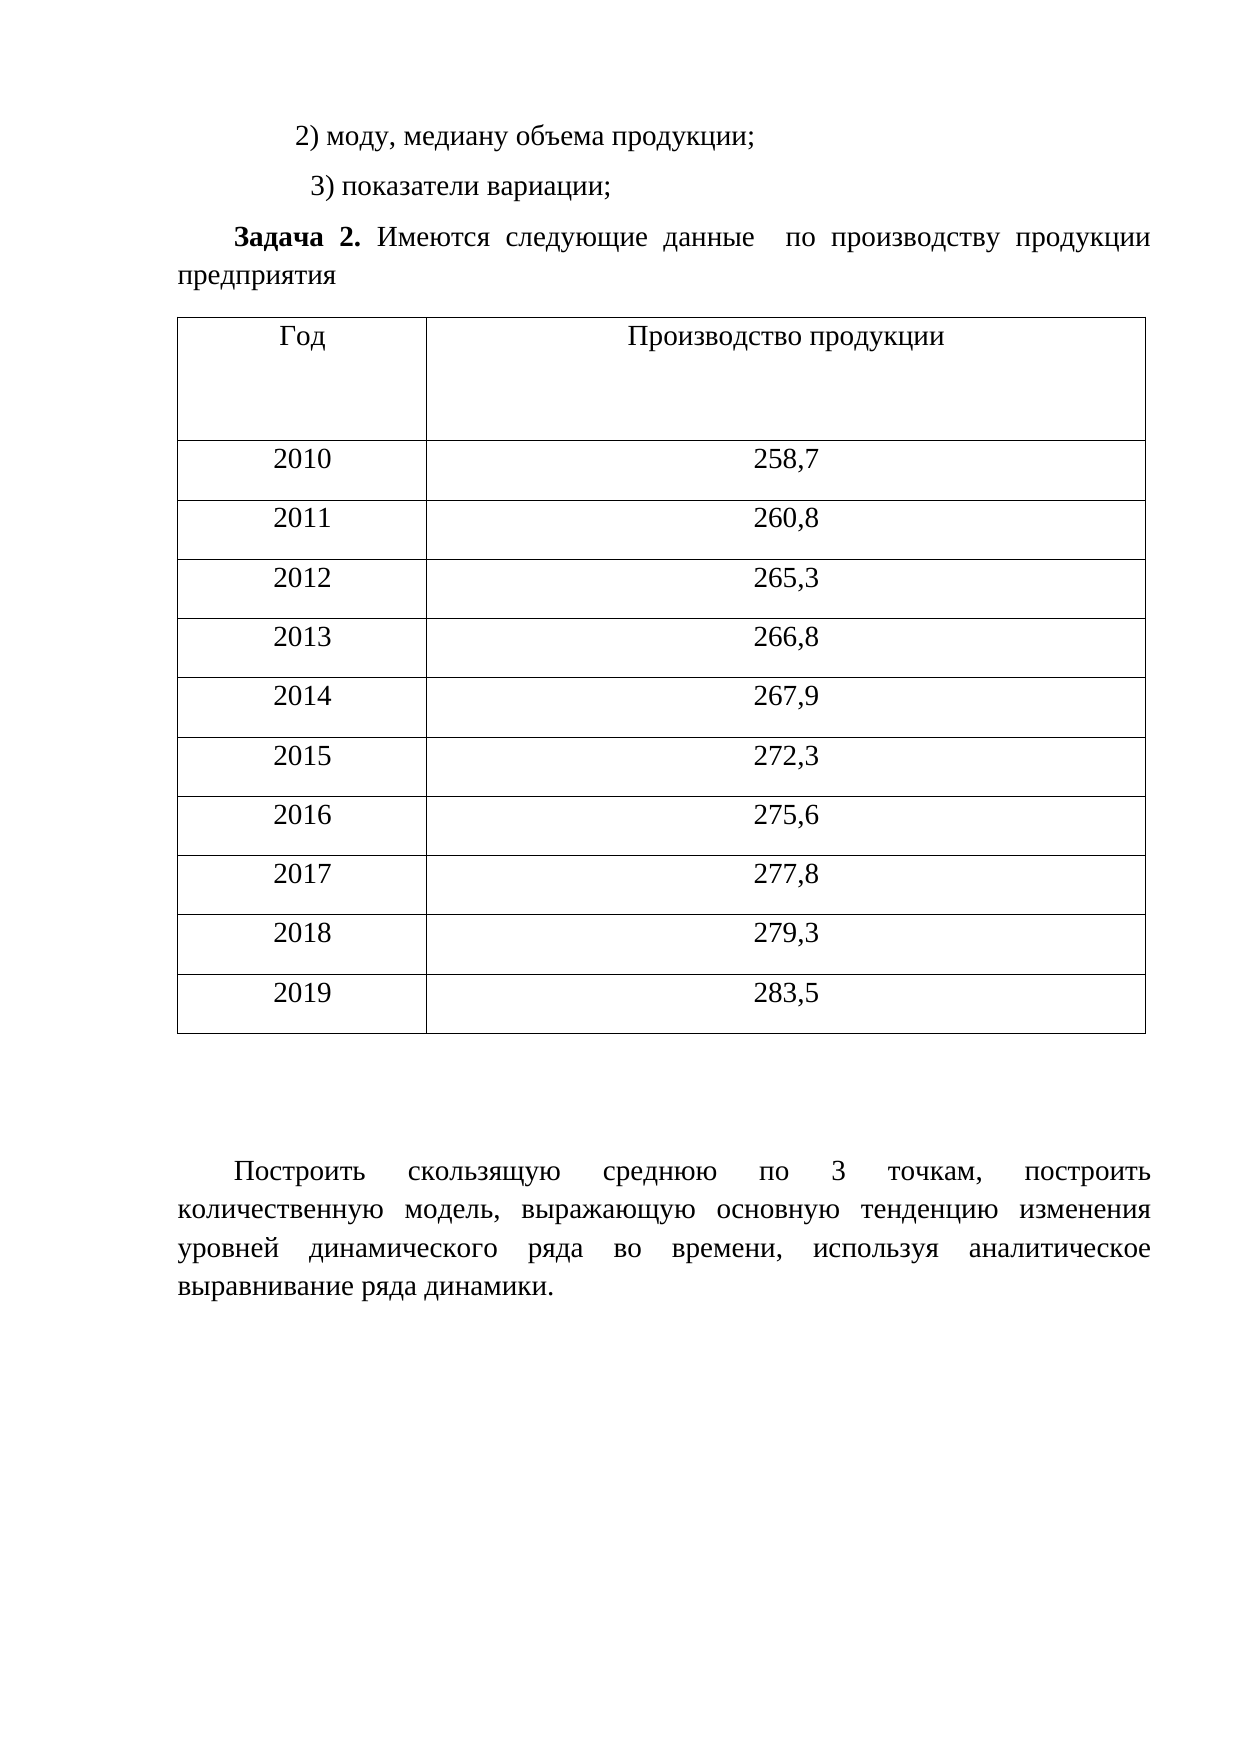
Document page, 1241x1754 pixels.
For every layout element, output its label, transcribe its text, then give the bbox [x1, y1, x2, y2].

text Построить скользящую среднюю по 3 точкам, построить количественную модель, выражающую основную тенденцию изменения уровней динамического ряда во времени, используя аналитическое выравнивание ряда динамики. [177, 1153, 1152, 1302]
text 2) моду, медиану объема продукции; [177, 118, 1152, 152]
table_cell 272,3 [427, 738, 1145, 796]
table_cell 2017 [178, 856, 426, 914]
table_cell 267,9 [427, 678, 1145, 737]
table_header Производство продукции [427, 318, 1145, 440]
table_cell 2013 [178, 619, 426, 677]
table_cell 2019 [178, 975, 426, 1033]
table_cell 279,3 [427, 915, 1145, 974]
table_cell 277,8 [427, 856, 1145, 914]
table_cell 275,6 [427, 797, 1145, 855]
table_cell 283,5 [427, 975, 1145, 1033]
table_cell 2015 [178, 738, 426, 796]
table_cell 258,7 [427, 441, 1145, 499]
table_header Год [178, 318, 426, 440]
table_cell 2016 [178, 797, 426, 855]
table_cell 265,3 [427, 560, 1145, 618]
table_cell 2012 [178, 560, 426, 618]
text Задача 2. Имеются следующие данные по производству продукции предприятия [177, 219, 1152, 291]
table_cell 2010 [178, 441, 426, 499]
table_cell 2011 [178, 501, 426, 559]
table_cell 2018 [178, 915, 426, 974]
table_cell 266,8 [427, 619, 1145, 677]
table_cell 2014 [178, 678, 426, 737]
text 3) показатели вариации; [236, 168, 1152, 202]
table_cell 260,8 [427, 501, 1145, 559]
